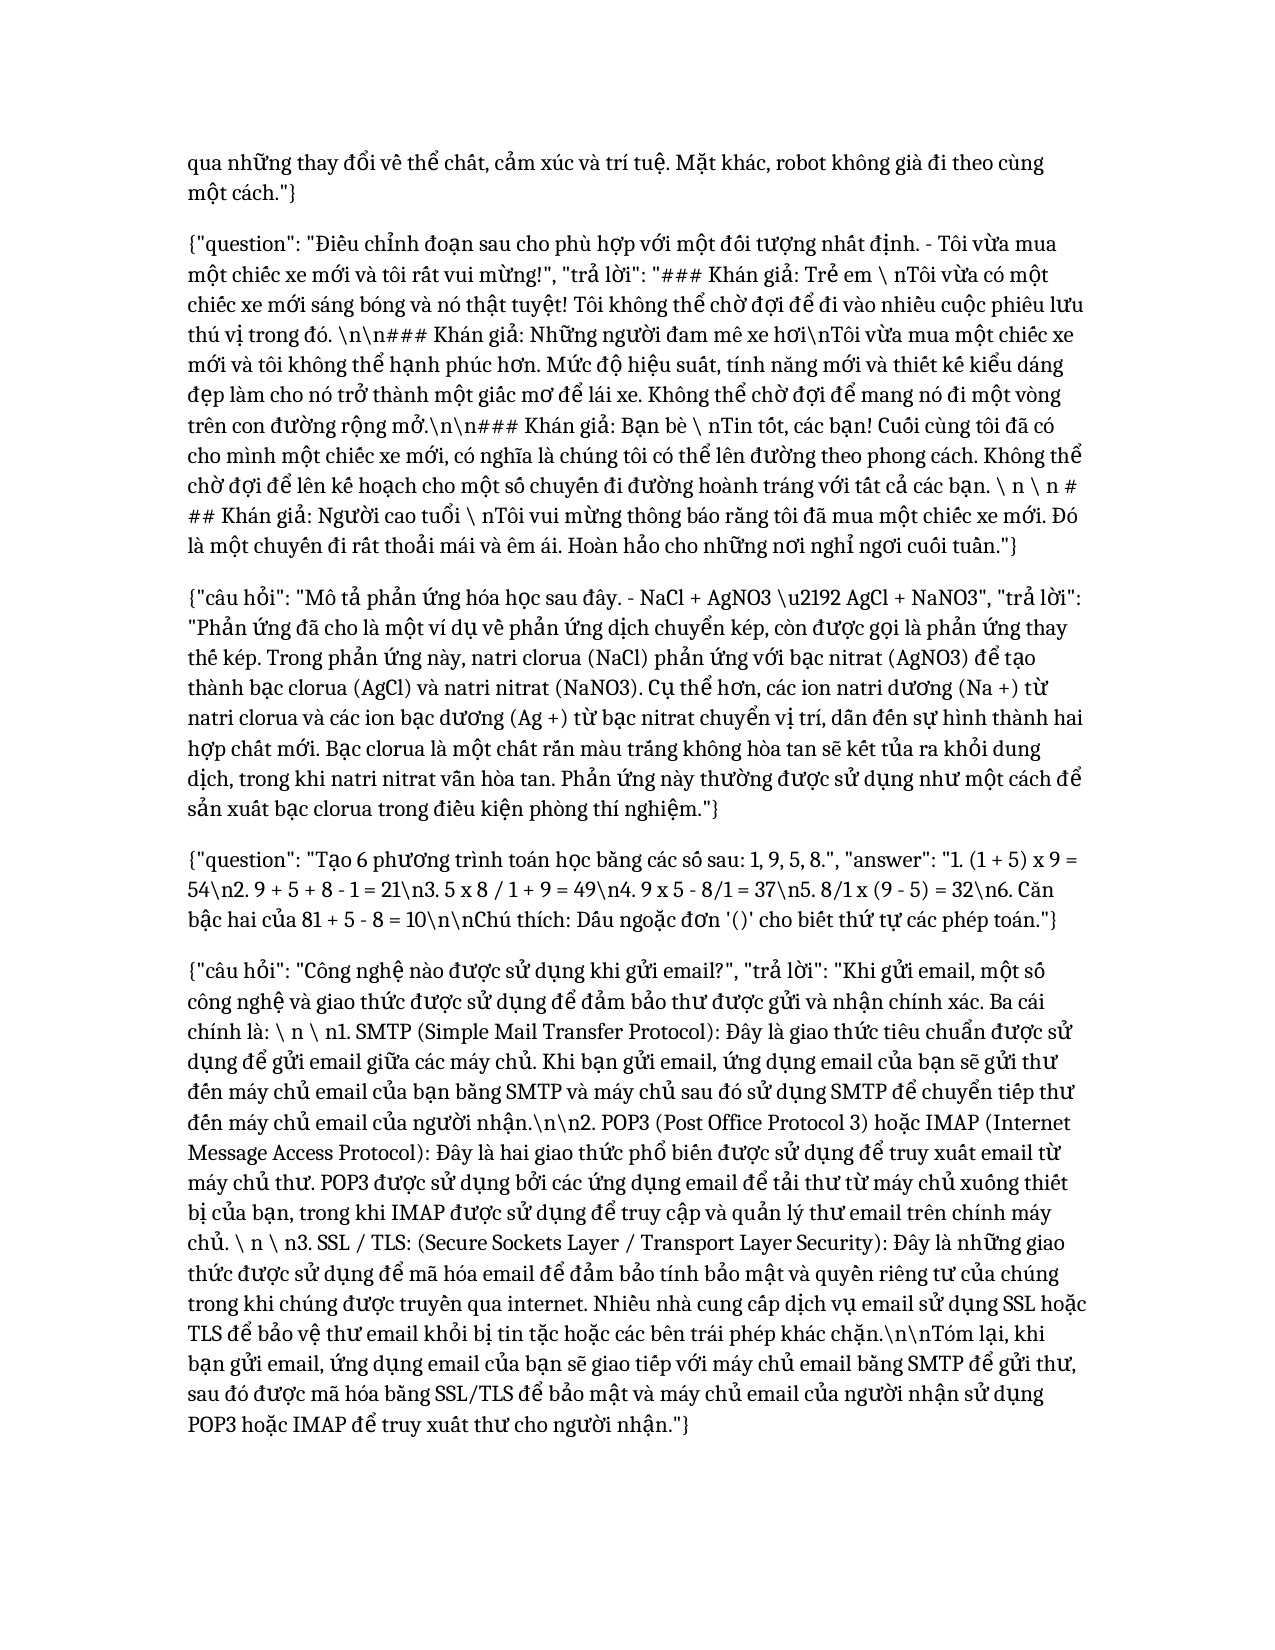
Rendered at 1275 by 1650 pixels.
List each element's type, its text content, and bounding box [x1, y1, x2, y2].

text {"câu hỏi": "Công nghệ nào được sử dụng khi gửi email?", "trả lời": "Khi gửi email, một số công nghệ và giao thức được sử dụng để đảm bảo thư được gửi và nhận chính xác. Ba cái chính là: \ n \ n1. SMTP (Simple Mail Transfer Protocol): Đây là giao thức tiêu chuẩn được sử dụng để gửi email giữa các máy chủ. Khi bạn gửi email, ứng dụng email của bạn sẽ gửi thư đến máy chủ email của bạn bằng SMTP và máy chủ sau đó sử dụng SMTP để chuyển tiếp thư đến máy chủ email của người nhận.\n\n2. POP3 (Post Office Protocol 3) hoặc IMAP (Internet Message Access Protocol): Đây là hai giao thức phổ biến được sử dụng để truy xuất email từ máy chủ thư. POP3 được sử dụng bởi các ứng dụng email để tải thư từ máy chủ xuống thiết bị của bạn, trong khi IMAP được sử dụng để truy cập và quản lý thư email trên chính máy chủ. \ n \ n3. SSL / TLS: (Secure Sockets Layer / Transport Layer Security): Đây là những giao thức được sử dụng để mã hóa email để đảm bảo tính bảo mật và quyền riêng tư của chúng trong khi chúng được truyền qua internet. Nhiều nhà cung cấp dịch vụ email sử dụng SSL hoặc TLS để bảo vệ thư email khỏi bị tin tặc hoặc các bên trái phép khác chặn.\n\nTóm lại, khi bạn gửi email, ứng dụng email của bạn sẽ giao tiếp với máy chủ email bằng SMTP để gửi thư, sau đó được mã hóa bằng SSL/TLS để bảo mật và máy chủ email của người nhận sử dụng POP3 hoặc IMAP để truy xuất thư cho người nhận."} [187, 958, 1087, 1438]
text {"question": "Điều chỉnh đoạn sau cho phù hợp với một đối tượng nhất định. - Tôi vừa mua một chiếc xe mới và tôi rất vui mừng!", "trả lời": "### Khán giả: Trẻ em \ nTôi vừa có một chiếc xe mới sáng bóng và nó thật tuyệt! Tôi không thể chờ đợi để đi vào nhiều cuộc phiêu lưu thú vị trong đó. \n\n### Khán giả: Những người đam mê xe hơi\nTôi vừa mua một chiếc xe mới và tôi không thể hạnh phúc hơn. Mức độ hiệu suất, tính năng mới và thiết kế kiểu dáng đẹp làm cho nó trở thành một giấc mơ để lái xe. Không thể chờ đợi để mang nó đi một vòng trên con đường rộng mở.\n\n### Khán giả: Bạn bè \ nTin tốt, các bạn! Cuối cùng tôi đã có cho mình một chiếc xe mới, có nghĩa là chúng tôi có thể lên đường theo phong cách. Không thể chờ đợi để lên kế hoạch cho một số chuyến đi đường hoành tráng với tất cả các bạn. \ n \ n # ## Khán giả: Người cao tuổi \ nTôi vui mừng thông báo rằng tôi đã mua một chiếc xe mới. Đó là một chuyến đi rất thoải mái và êm ái. Hoàn hảo cho những nơi nghỉ ngơi cuối tuần."} [187, 231, 1087, 560]
text {"question": "Tạo 6 phương trình toán học bằng các số sau: 1, 9, 5, 8.", "answer": "1. (1 + 5) x 9 = 54\n2. 9 + 5 + 8 - 1 = 21\n3. 5 x 8 / 1 + 9 = 49\n4. 9 x 5 - 8/1 = 37\n5. 8/1 x (9 - 5) = 32\n6. Căn bậc hai của 81 + 5 - 8 = 10\n\nChú thích: Dấu ngoặc đơn '()' cho biết thứ tự các phép toán."} [187, 847, 1087, 934]
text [187, 150, 1087, 207]
text {"câu hỏi": "Mô tả phản ứng hóa học sau đây. - NaCl + AgNO3 \u2192 AgCl + NaNO3", "trả lời": "Phản ứng đã cho là một ví dụ về phản ứng dịch chuyển kép, còn được gọi là phản ứng thay thế kép. Trong phản ứng này, natri clorua (NaCl) phản ứng với bạc nitrat (AgNO3) để tạo thành bạc clorua (AgCl) và natri nitrat (NaNO3). Cụ thể hơn, các ion natri dương (Na +) từ natri clorua và các ion bạc dương (Ag +) từ bạc nitrat chuyển vị trí, dẫn đến sự hình thành hai hợp chất mới. Bạc clorua là một chất rắn màu trắng không hòa tan sẽ kết tủa ra khỏi dung dịch, trong khi natri nitrat vẫn hòa tan. Phản ứng này thường được sử dụng như một cách để sản xuất bạc clorua trong điều kiện phòng thí nghiệm."} [187, 584, 1087, 822]
